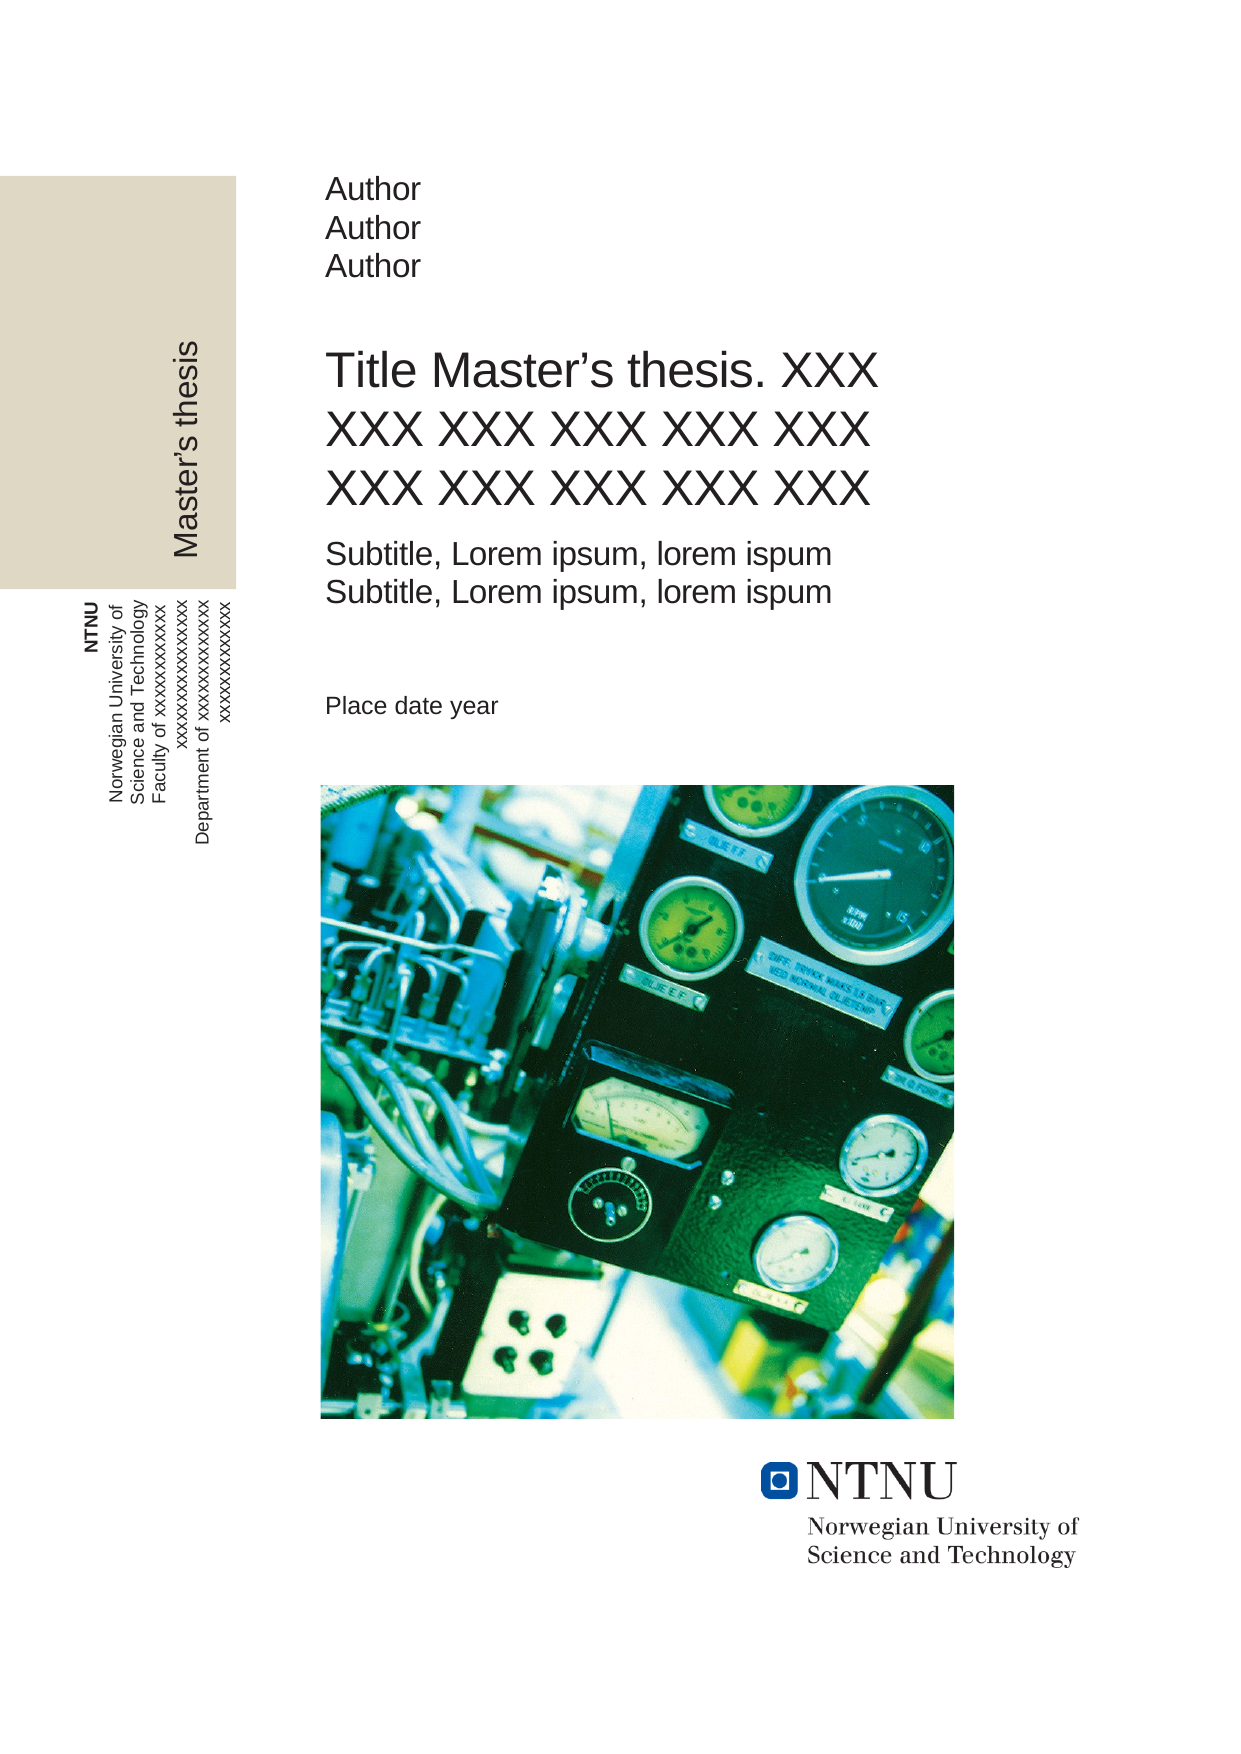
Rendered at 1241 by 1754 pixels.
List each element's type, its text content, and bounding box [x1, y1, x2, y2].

text Subtitle, Lorem ipsum, lorem ispum Subtitle, Lorem ipsum, lorem ispum [325, 534, 961, 611]
text Title Master’s thesis. XXX XXX XXX XXX XXX XXX XXX XXX XXX XXX XXX [325, 340, 961, 516]
text Author Author Author [325, 169, 519, 285]
text Place date year [325, 691, 1240, 720]
picture [320, 785, 955, 1419]
picture [761, 1462, 1080, 1568]
